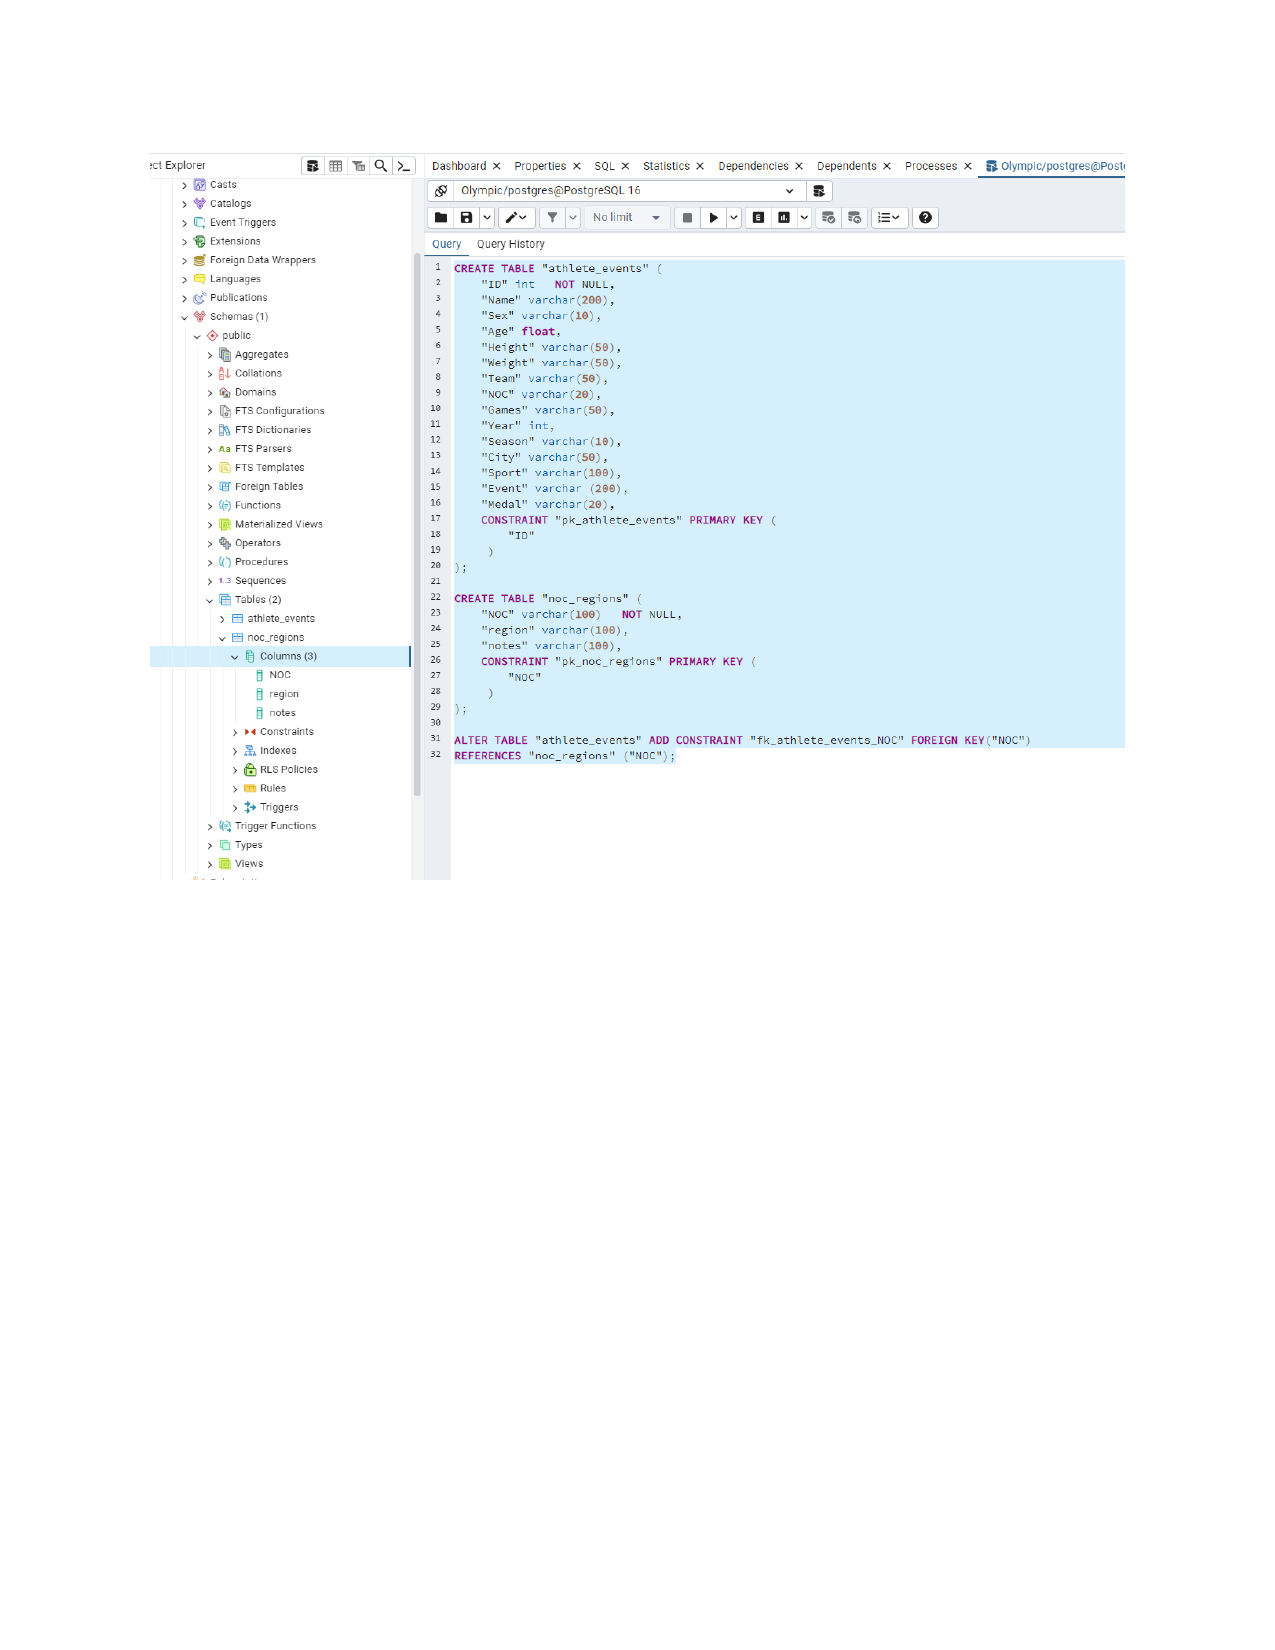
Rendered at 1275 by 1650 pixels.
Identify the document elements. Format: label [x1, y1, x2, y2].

picture [150, 150, 1125, 880]
